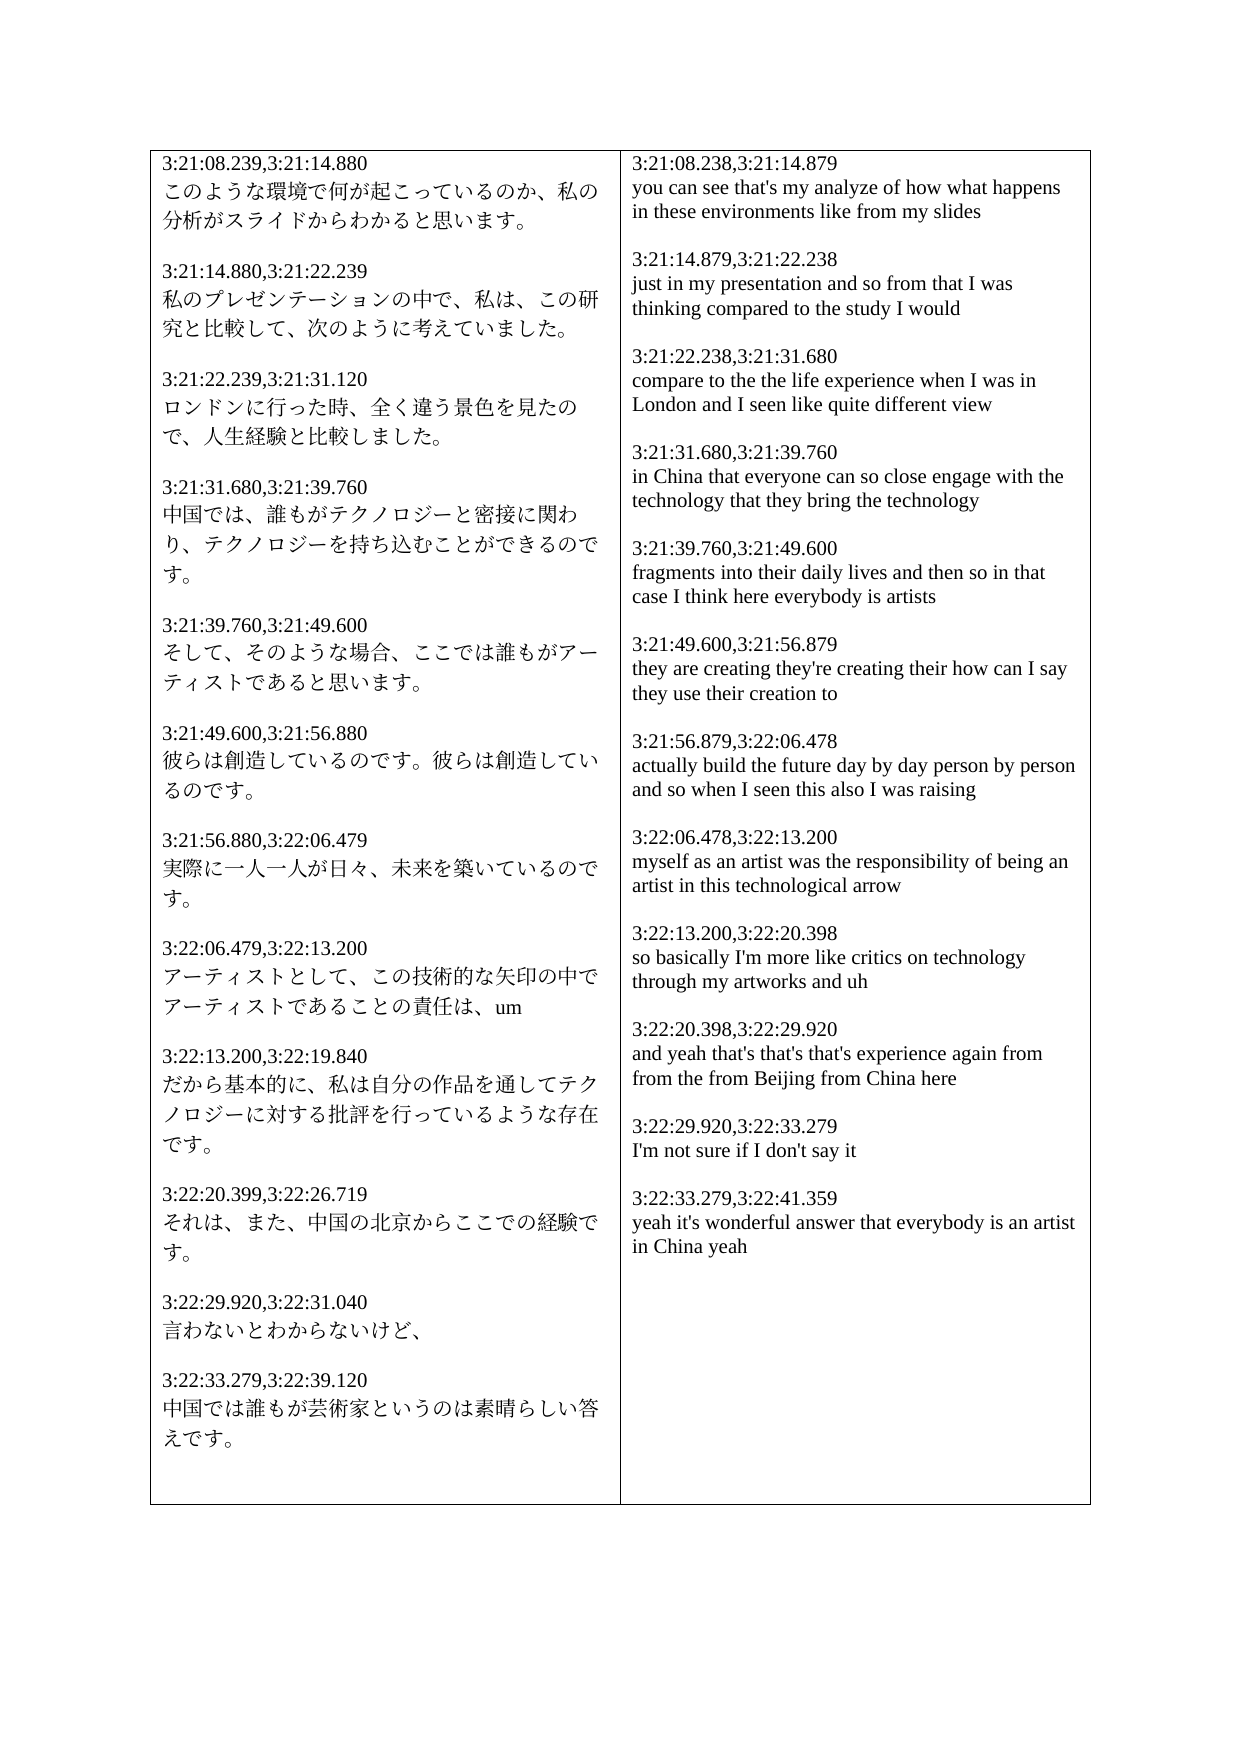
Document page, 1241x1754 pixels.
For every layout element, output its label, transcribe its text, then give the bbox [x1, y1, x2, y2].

table_header 3:21:08.238,3:21:14.879 you can see that's my analyze of how what happens in these environments like from my slides 3:21:14.879,3:21:22.238 just in my presentation and so from that I was thinking compared to the study I would 3:21:22.238,3:21:31.680 compare to the the life experience when I was in London and I seen like quite different view 3:21:31.680,3:21:39.760 in China that everyone can so close engage with the technology that they bring the technology 3:21:39.760,3:21:49.600 fragments into their daily lives and then so in that case I think here everybody is artists 3:21:49.600,3:21:56.879 they are creating they're creating their how can I say they use their creation to 3:21:56.879,3:22:06.478 actually build the future day by day person by person and so when I seen this also I was raising 3:22:06.478,3:22:13.200 myself as an artist was the responsibility of being an artist in this technological arrow 3:22:13.200,3:22:20.398 so basically I'm more like critics on technology through my artworks and uh 3:22:20.398,3:22:29.920 and yeah that's that's that's experience again from from the from Beijing from China here 3:22:29.920,3:22:33.279 I'm not sure if I don't say it 3:22:33.279,3:22:41.359 yeah it's wonderful answer that everybody is an artist in China yeah [621, 151, 1090, 1504]
table_header 3:21:08.239,3:21:14.880 このような環境で何が起こっているのか、私の分析がスライドからわかると思います。 3:21:14.880,3:21:22.239 私のプレゼンテーションの中で、私は、この研究と比較して、次のように考えていました。 3:21:22.239,3:21:31.120 ロンドンに行った時、全く違う景色を見たので、人生経験と比較しました。 3:21:31.680,3:21:39.760 中国では、誰もがテクノロジーと密接に関わり、テクノロジーを持ち込むことができるのです。 3:21:39.760,3:21:49.600 そして、そのような場合、ここでは誰もがアーティストであると思います。 3:21:49.600,3:21:56.880 彼らは創造しているのです。彼らは創造しているのです。 3:21:56.880,3:22:06.479 実際に一人一人が日々、未来を築いているのです。 3:22:06.479,3:22:13.200 アーティストとして、この技術的な矢印の中でアーティストであることの責任は、um 3:22:13.200,3:22:19.840 だから基本的に、私は自分の作品を通してテクノロジーに対する批評を行っているような存在です。 3:22:20.399,3:22:26.719 それは、また、中国の北京からここでの経験です。 3:22:29.920,3:22:31.040 言わないとわからないけど、 3:22:33.279,3:22:39.120 中国では誰もが芸術家というのは素晴らしい答えです。 [151, 151, 620, 1504]
